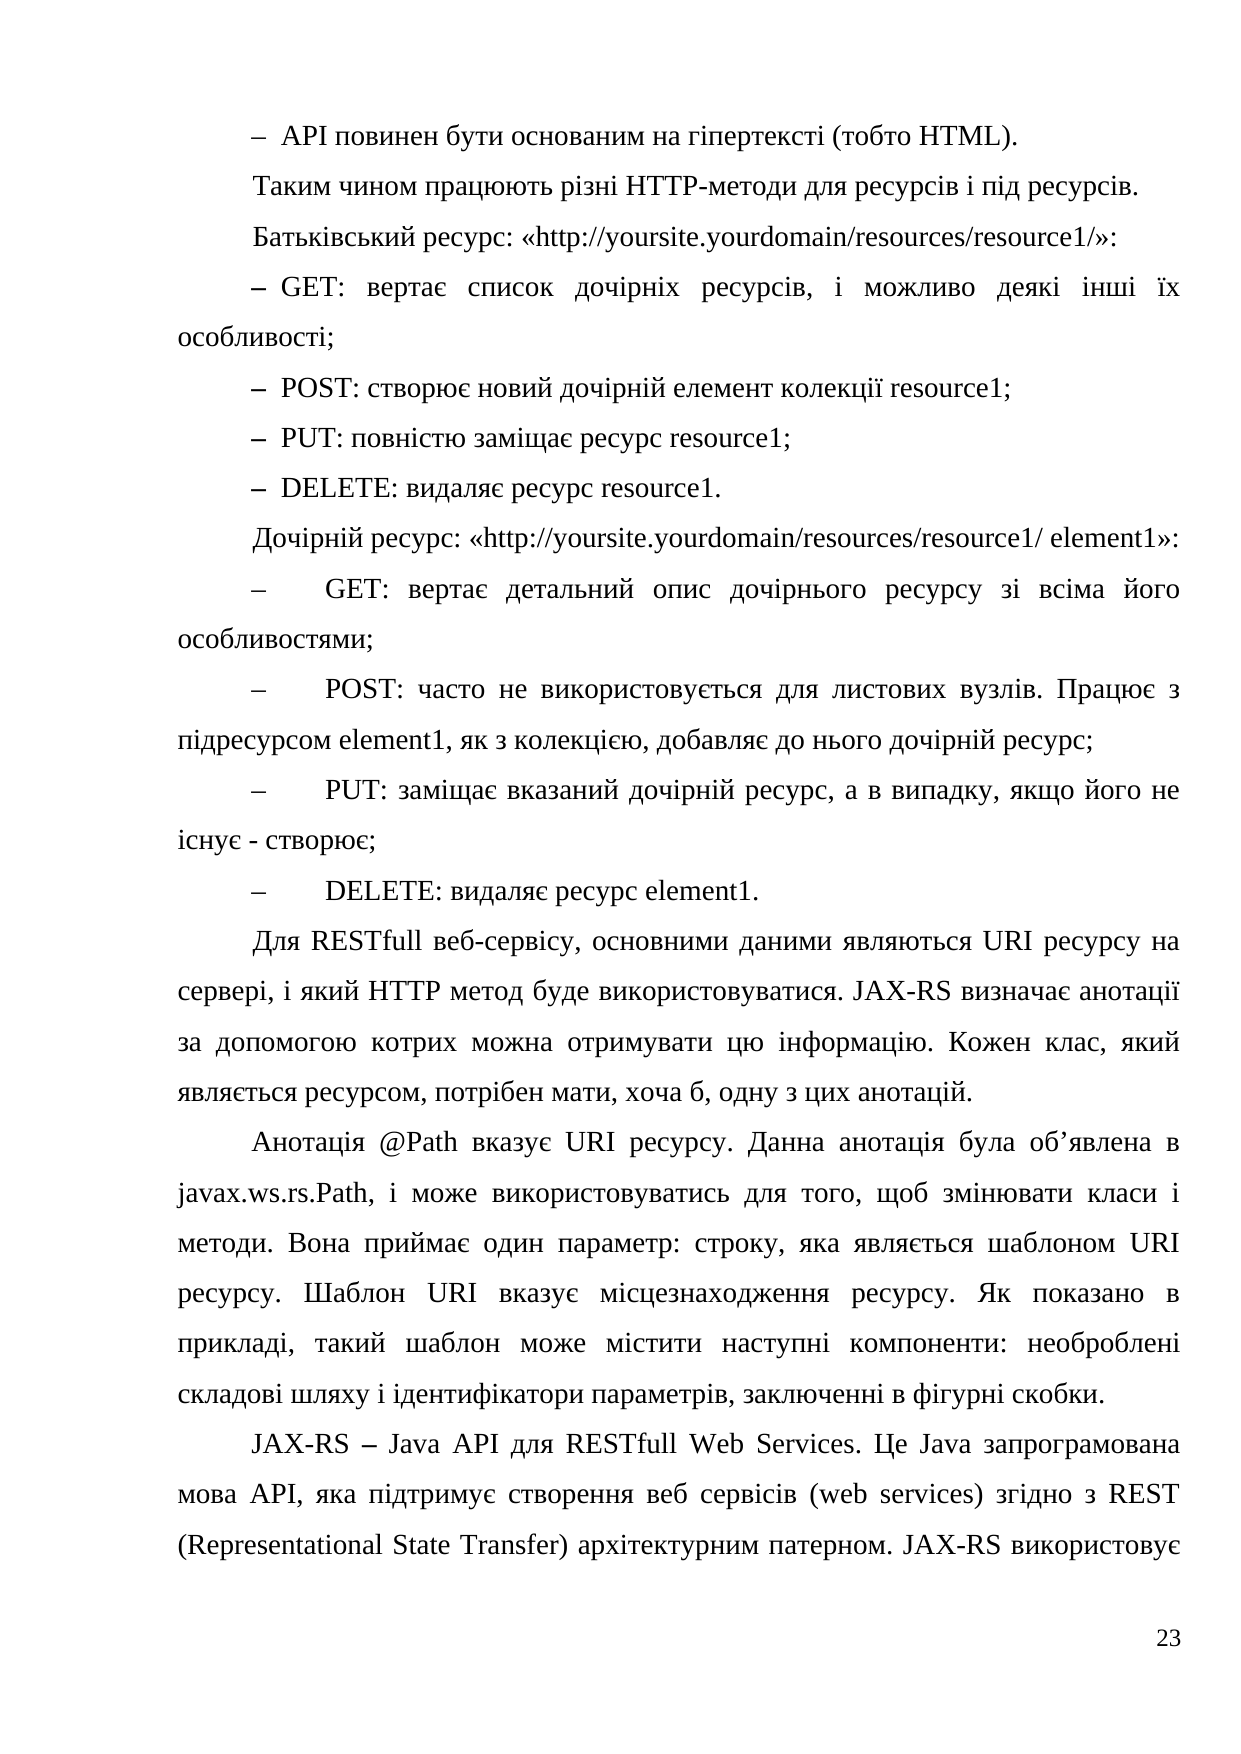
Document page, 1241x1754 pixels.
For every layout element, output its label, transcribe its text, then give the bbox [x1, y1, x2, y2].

text Для RESTfull веб-сервісу, основними даними являються URI ресурсу на сервері, і який HTTP метод буде використовуватися. JAX-RS визначає анотації за допомогою котрих можна отримувати цю інформацію. Кожен клас, який являється ресурсом, потрібен мати, хоча б, одну з цих анотацій. [177, 923, 1181, 1108]
text Батьківський ресурс: «http://yoursite.yourdomain/resources/resource1/»: [177, 219, 1181, 252]
text Таким чином працюють різні HTTP-методи для ресурсів і під ресурсів. [177, 168, 1181, 202]
list DELETE: видаляє ресурс element1. [177, 873, 1181, 906]
list GET: вертає детальний опис дочірнього ресурсу зі всіма його особливостями; [177, 571, 1181, 655]
list POST: створює новий дочірній елемент колекції resource1; [177, 370, 1181, 403]
text Анотація @Path вказує URI ресурсу. Данна анотація була об’явлена в javax.ws.rs.Path, і може використовуватись для того, щоб змінювати класи і методи. Вона приймає один параметр: строку, яка являється шаблоном URI ресурсу. Шаблон URI вказує місцезнаходження ресурсу. Як показано в прикладі, такий шаблон може містити наступні компоненти: необроблені складові шляху і ідентифікатори параметрів, заключенні в фігурні скобки. [177, 1124, 1181, 1409]
list PUT: заміщає вказаний дочірній ресурс, а в випадку, якщо його не існує - створює; [177, 772, 1181, 856]
list GET: вертає список дочірніх ресурсів, і можливо деякі інші їх особливості; [177, 269, 1181, 353]
list API повинен бути основаним на гіпертексті (тобто HTML). [177, 118, 1181, 152]
list PUT: повністю заміщає ресурс resource1; [177, 420, 1181, 453]
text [177, 1426, 1181, 1560]
list POST: часто не використовується для листових вузлів. Працює з підресурсом element1, як з колекцією, добавляє до нього дочірній ресурс; [177, 672, 1181, 755]
list DELETE: видаляє ресурс resource1. [177, 470, 1181, 504]
text Дочірній ресурс: «http://yoursite.yourdomain/resources/resource1/ element1»: [177, 521, 1181, 554]
